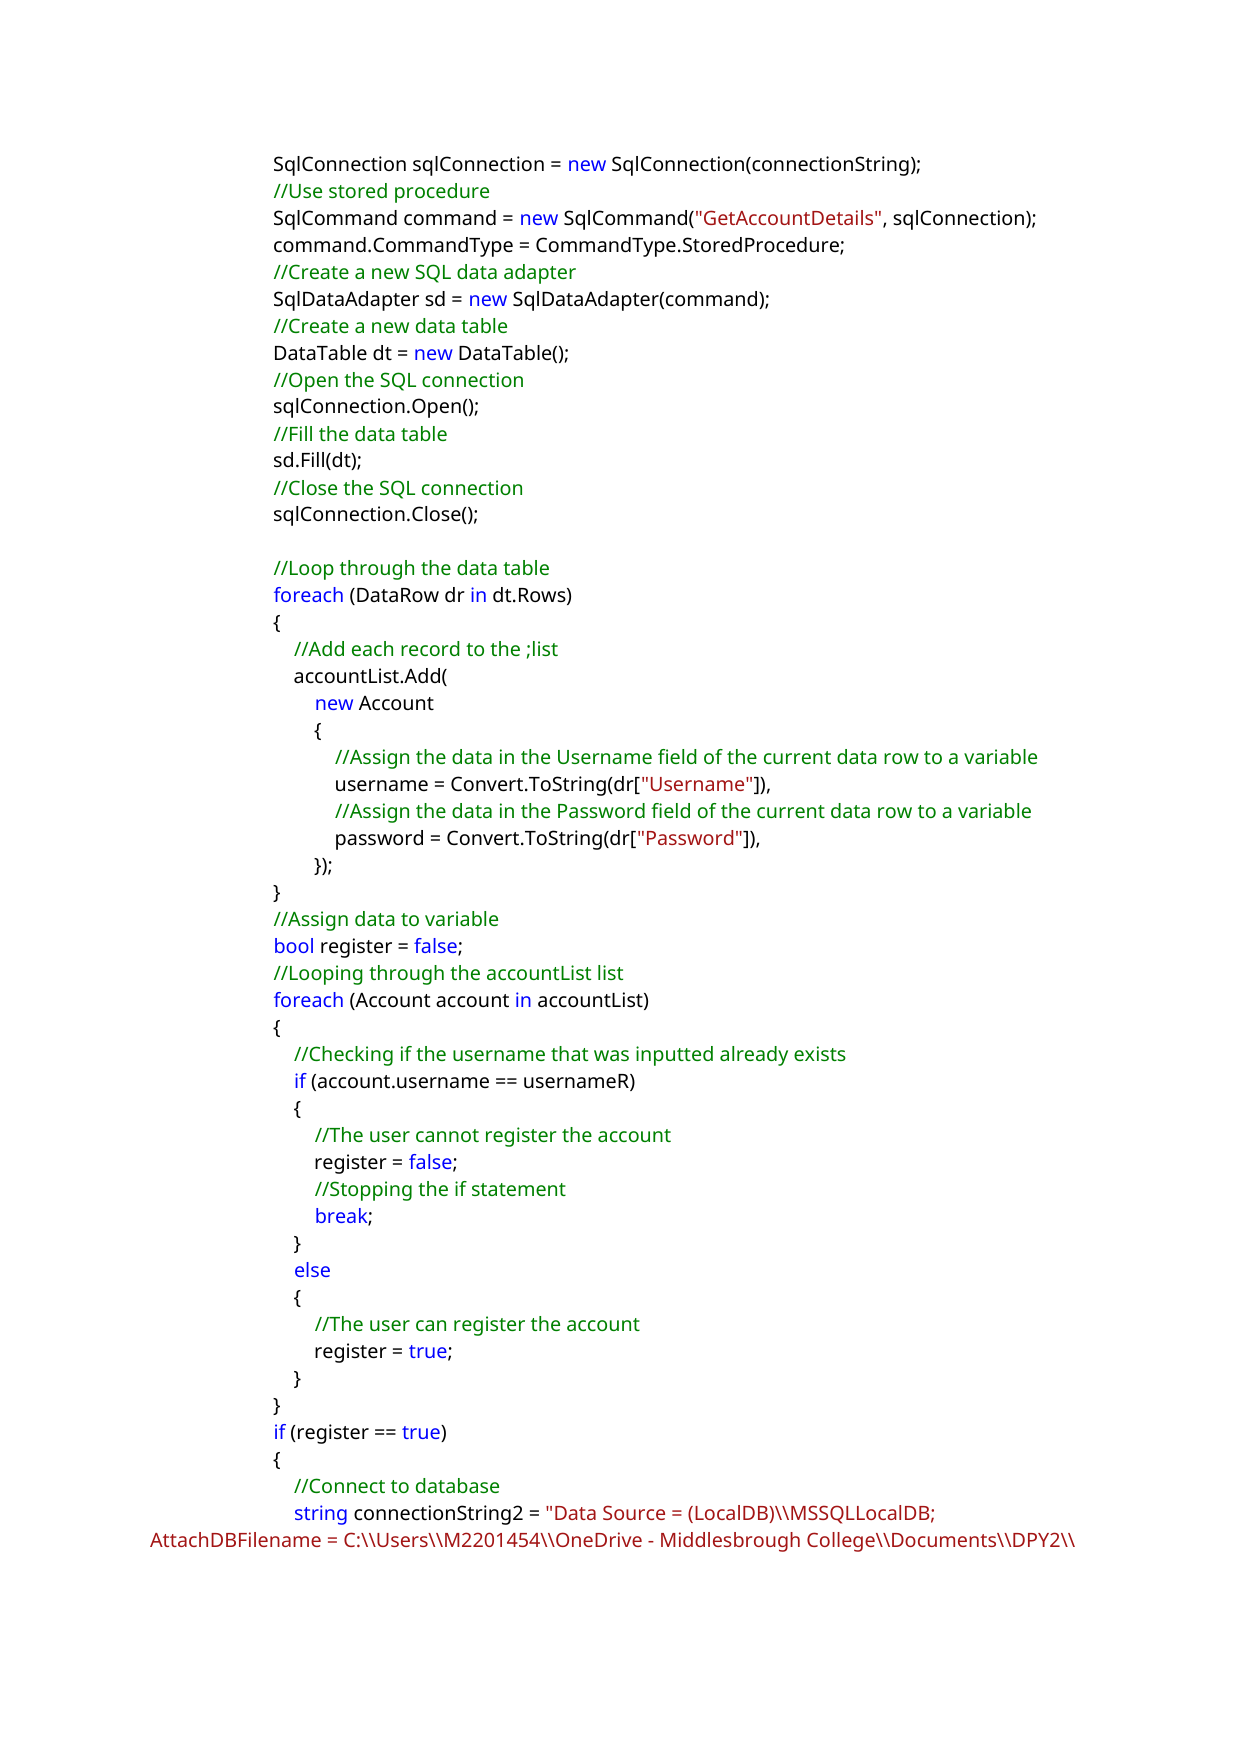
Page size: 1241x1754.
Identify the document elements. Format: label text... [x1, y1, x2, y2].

text break; [150, 1202, 1090, 1229]
text { [150, 1013, 1090, 1040]
text //Fill the data table [150, 420, 1090, 447]
text { [150, 1094, 1090, 1121]
text { [150, 717, 1090, 743]
text SqlDataAdapter sd = new SqlDataAdapter(command); [150, 285, 1090, 312]
text if (register == true) [150, 1418, 1090, 1445]
text //Open the SQL connection [150, 366, 1090, 393]
text sd.Fill(dt); [150, 447, 1090, 474]
text } [150, 1391, 1090, 1418]
text foreach (Account account in accountList) [150, 986, 1090, 1013]
text register = true; [150, 1337, 1090, 1364]
text password = Convert.ToString(dr["Password"]), [150, 824, 1090, 851]
text command.CommandType = CommandType.StoredProcedure; [150, 231, 1090, 258]
text username = Convert.ToString(dr["Username"]), [150, 771, 1090, 797]
text foreach (DataRow dr in dt.Rows) [150, 582, 1090, 609]
text //Create a new data table [150, 312, 1090, 339]
text //Stopping the if statement [150, 1175, 1090, 1202]
text //Close the SQL connection [150, 474, 1090, 501]
text bool register = false; [150, 932, 1090, 959]
text //Checking if the username that was inputted already exists [150, 1040, 1090, 1067]
text //Connect to database [150, 1472, 1090, 1499]
text new Account [150, 689, 1090, 717]
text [150, 1499, 1090, 1553]
text //Assign the data in the Password field of the current data row to a variable [150, 797, 1090, 824]
text //Assign data to variable [150, 905, 1090, 932]
text //Use stored procedure [150, 177, 1090, 204]
text //The user can register the account [150, 1310, 1090, 1337]
text { [150, 609, 1090, 636]
text } [150, 1364, 1090, 1391]
text //Add each record to the ;list [150, 636, 1090, 663]
text sqlConnection.Close(); [150, 501, 1090, 528]
text DataTable dt = new DataTable(); [150, 339, 1090, 366]
text accountList.Add( [150, 663, 1090, 689]
text //Create a new SQL data adapter [150, 258, 1090, 285]
text sqlConnection.Open(); [150, 393, 1090, 420]
text } [150, 1229, 1090, 1256]
text }); [150, 851, 1090, 878]
text else [150, 1256, 1090, 1283]
text register = false; [150, 1148, 1090, 1175]
text //Assign the data in the Username field of the current data row to a variable [150, 743, 1090, 771]
text SqlConnection sqlConnection = new SqlConnection(connectionString); [150, 150, 1090, 177]
text if (account.username == usernameR) [150, 1067, 1090, 1094]
text //The user cannot register the account [150, 1121, 1090, 1148]
text { [150, 1283, 1090, 1310]
text //Looping through the accountList list [150, 959, 1090, 986]
text //Loop through the data table [150, 555, 1090, 582]
text SqlCommand command = new SqlCommand("GetAccountDetails", sqlConnection); [150, 204, 1090, 231]
text { [150, 1445, 1090, 1472]
text } [150, 878, 1090, 905]
